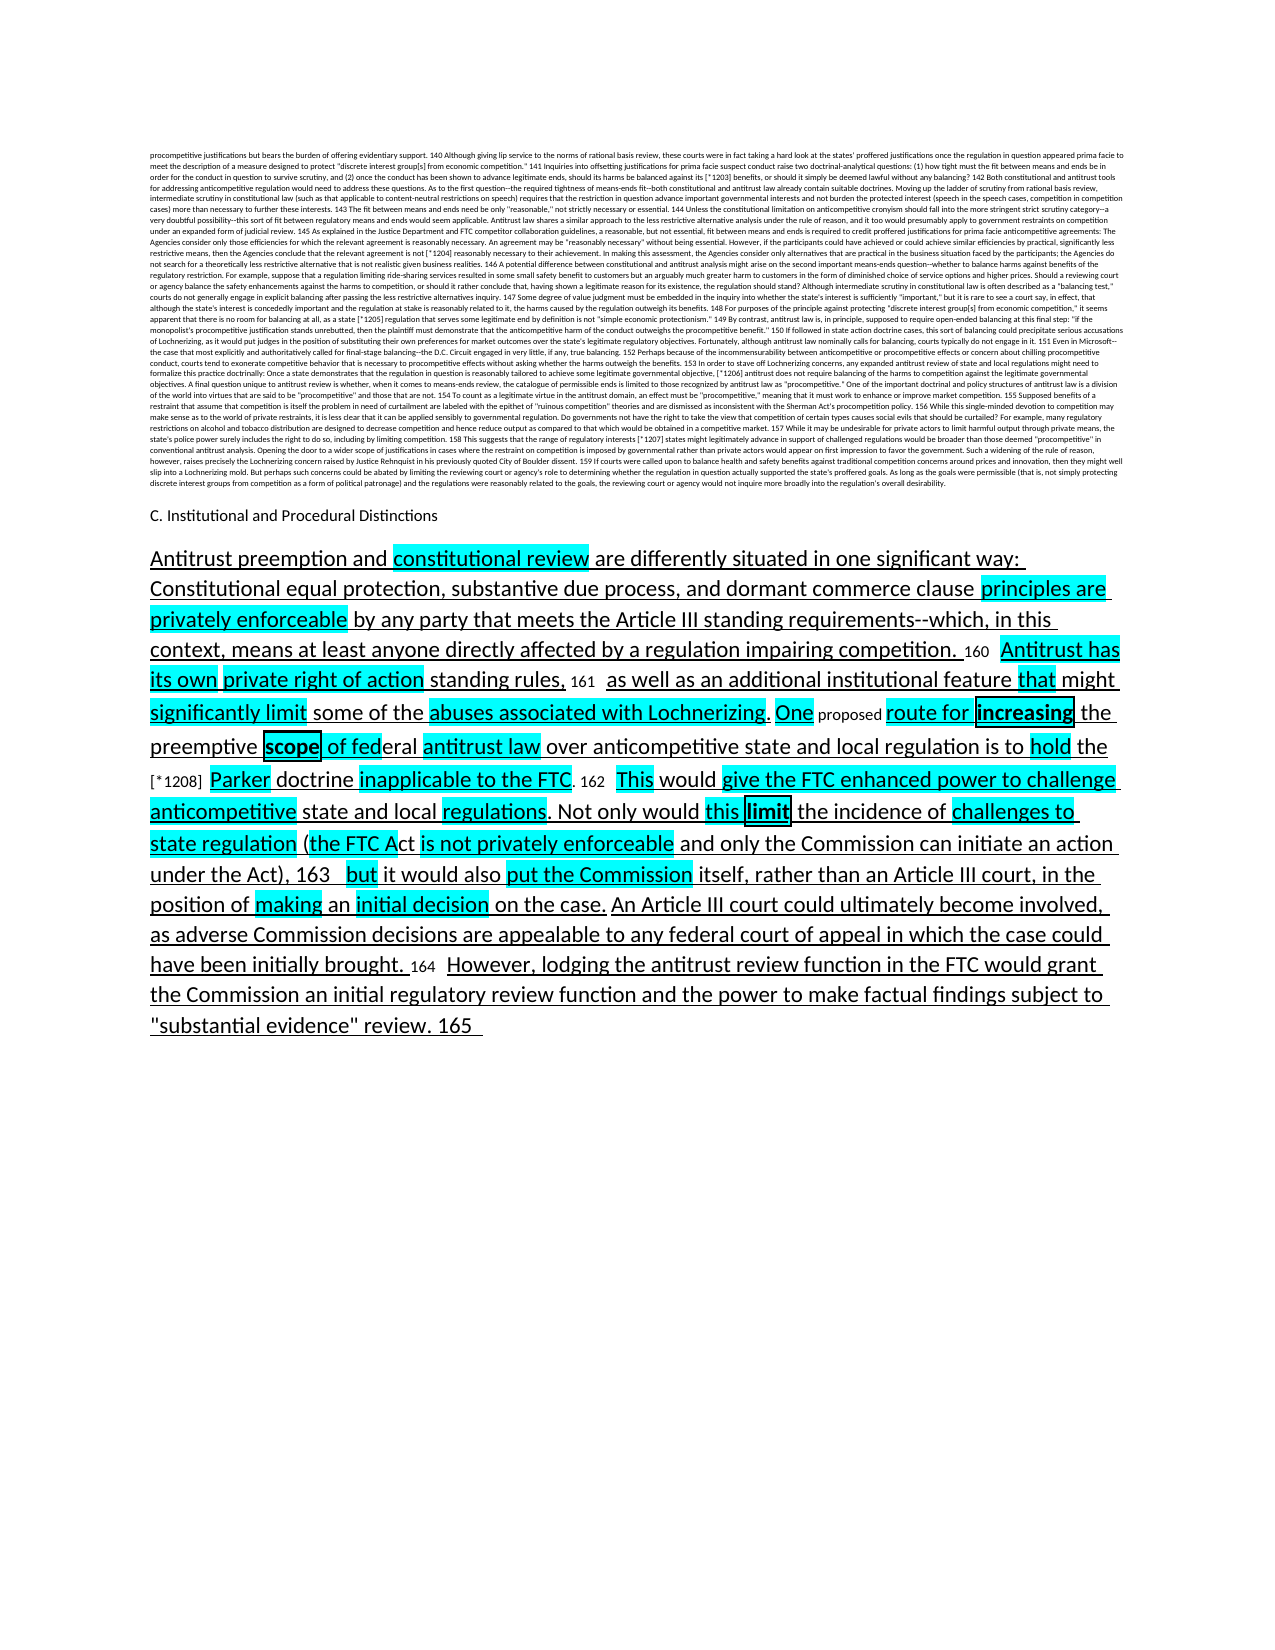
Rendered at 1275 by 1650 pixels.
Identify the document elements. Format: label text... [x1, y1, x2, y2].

text Antitrust preemption and constitutional review are differently situated in one significant way: Constitutional equal protection, substantive due process, and dormant commerce clause principles are privately enforceable by any party that meets the Article III standing requirements--which, in this context, means at least anyone directly affected by a regulation impairing competition. 160 Antitrust has its own private right of action standing rules, 161 as well as an additional institutional feature that might significantly limit some of the abuses associated with Lochnerizing. One proposed route for increasing the preemptive scope of federal antitrust law over anticompetitive state and local regulation is to hold the [*1208] Parker doctrine inapplicable to the FTC. 162 This would give the FTC enhanced power to challenge anticompetitive state and local regulations. Not only would this limit the incidence of challenges to state regulation (the FTC Act is not privately enforceable and only the Commission can initiate an action under the Act), 163 but it would also put the Commission itself, rather than an Article III court, in the position of making an initial decision on the case. An Article III court could ultimately become involved, as adverse Commission decisions are appealable to any federal court of appeal in which the case could have been initially brought. 164 However, lodging the antitrust review function in the FTC would grant the Commission an initial regulatory review function and the power to make factual findings subject to "substantial evidence" review. 165 [150, 544, 1125, 1039]
text C. Institutional and Procedural Distinctions [150, 506, 1125, 526]
